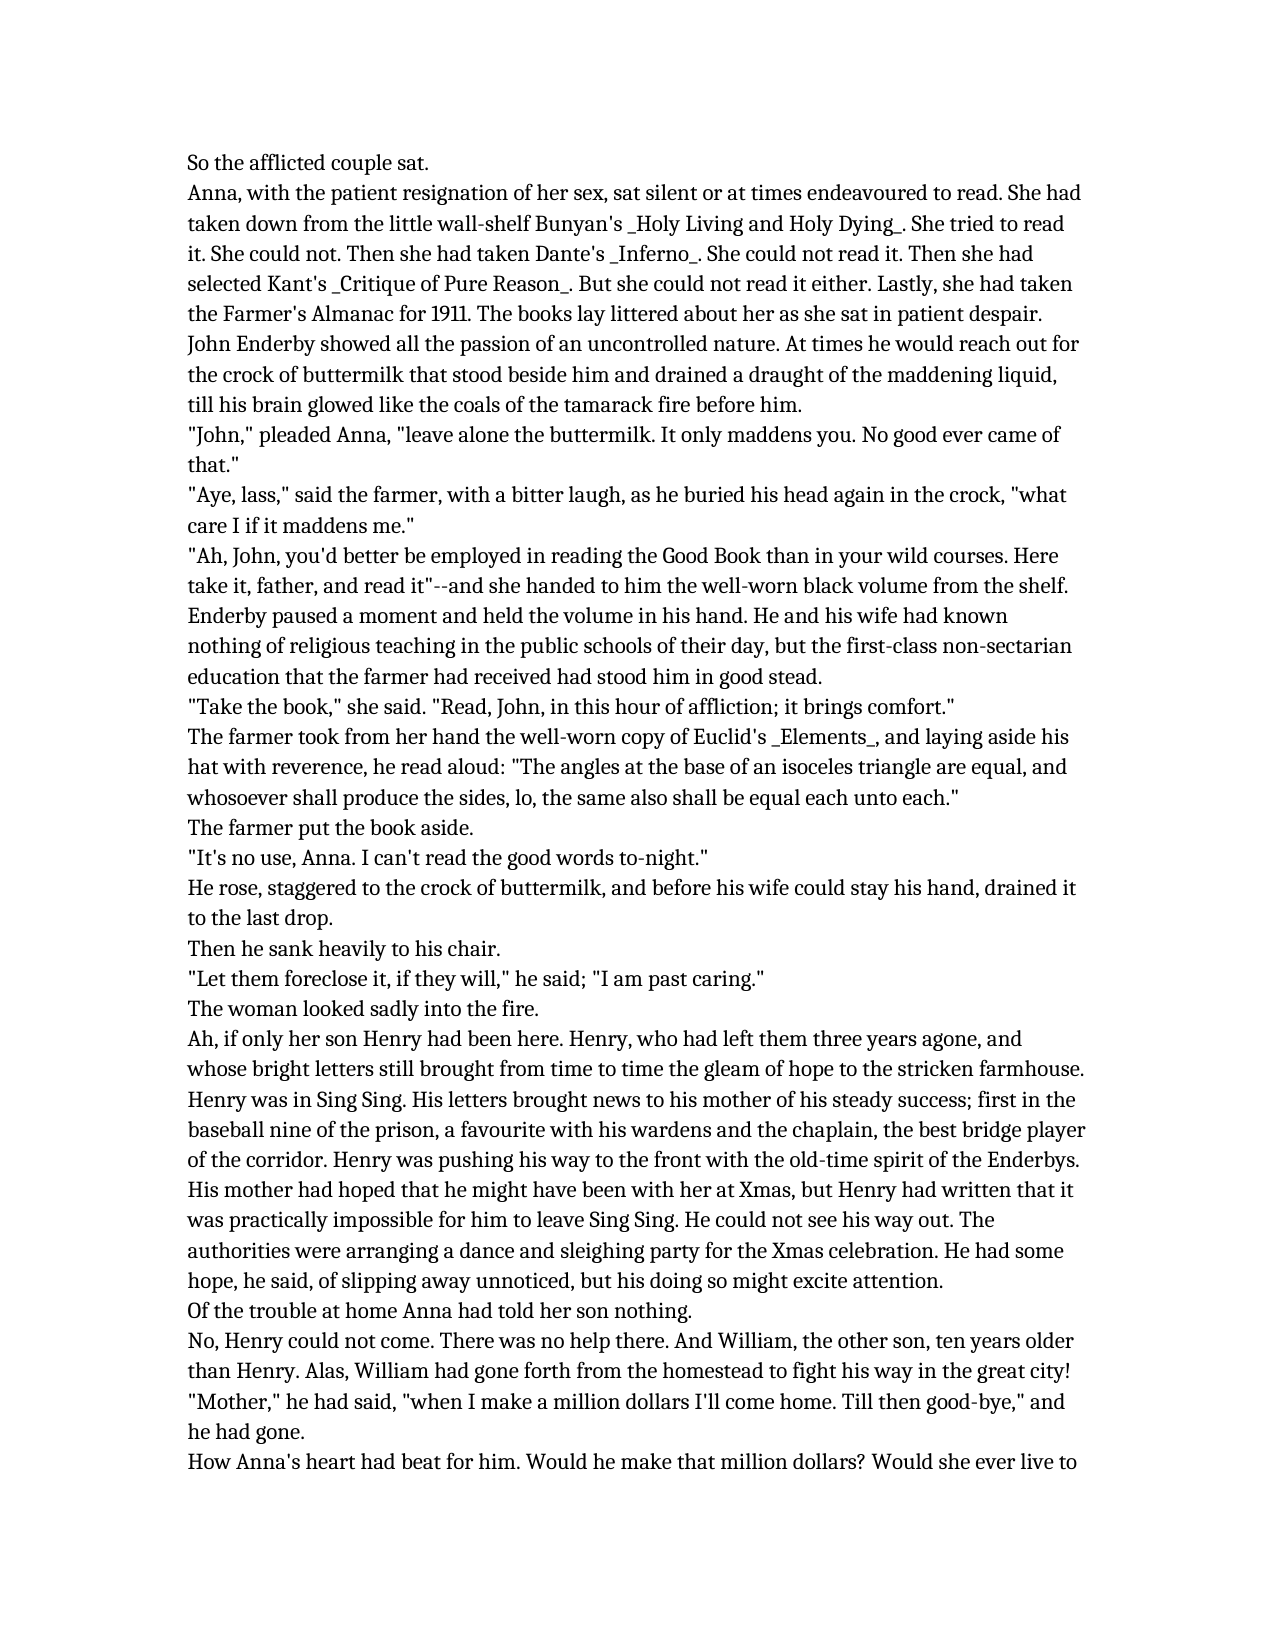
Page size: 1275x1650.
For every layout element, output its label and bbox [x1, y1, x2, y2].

text [187, 150, 1087, 1475]
